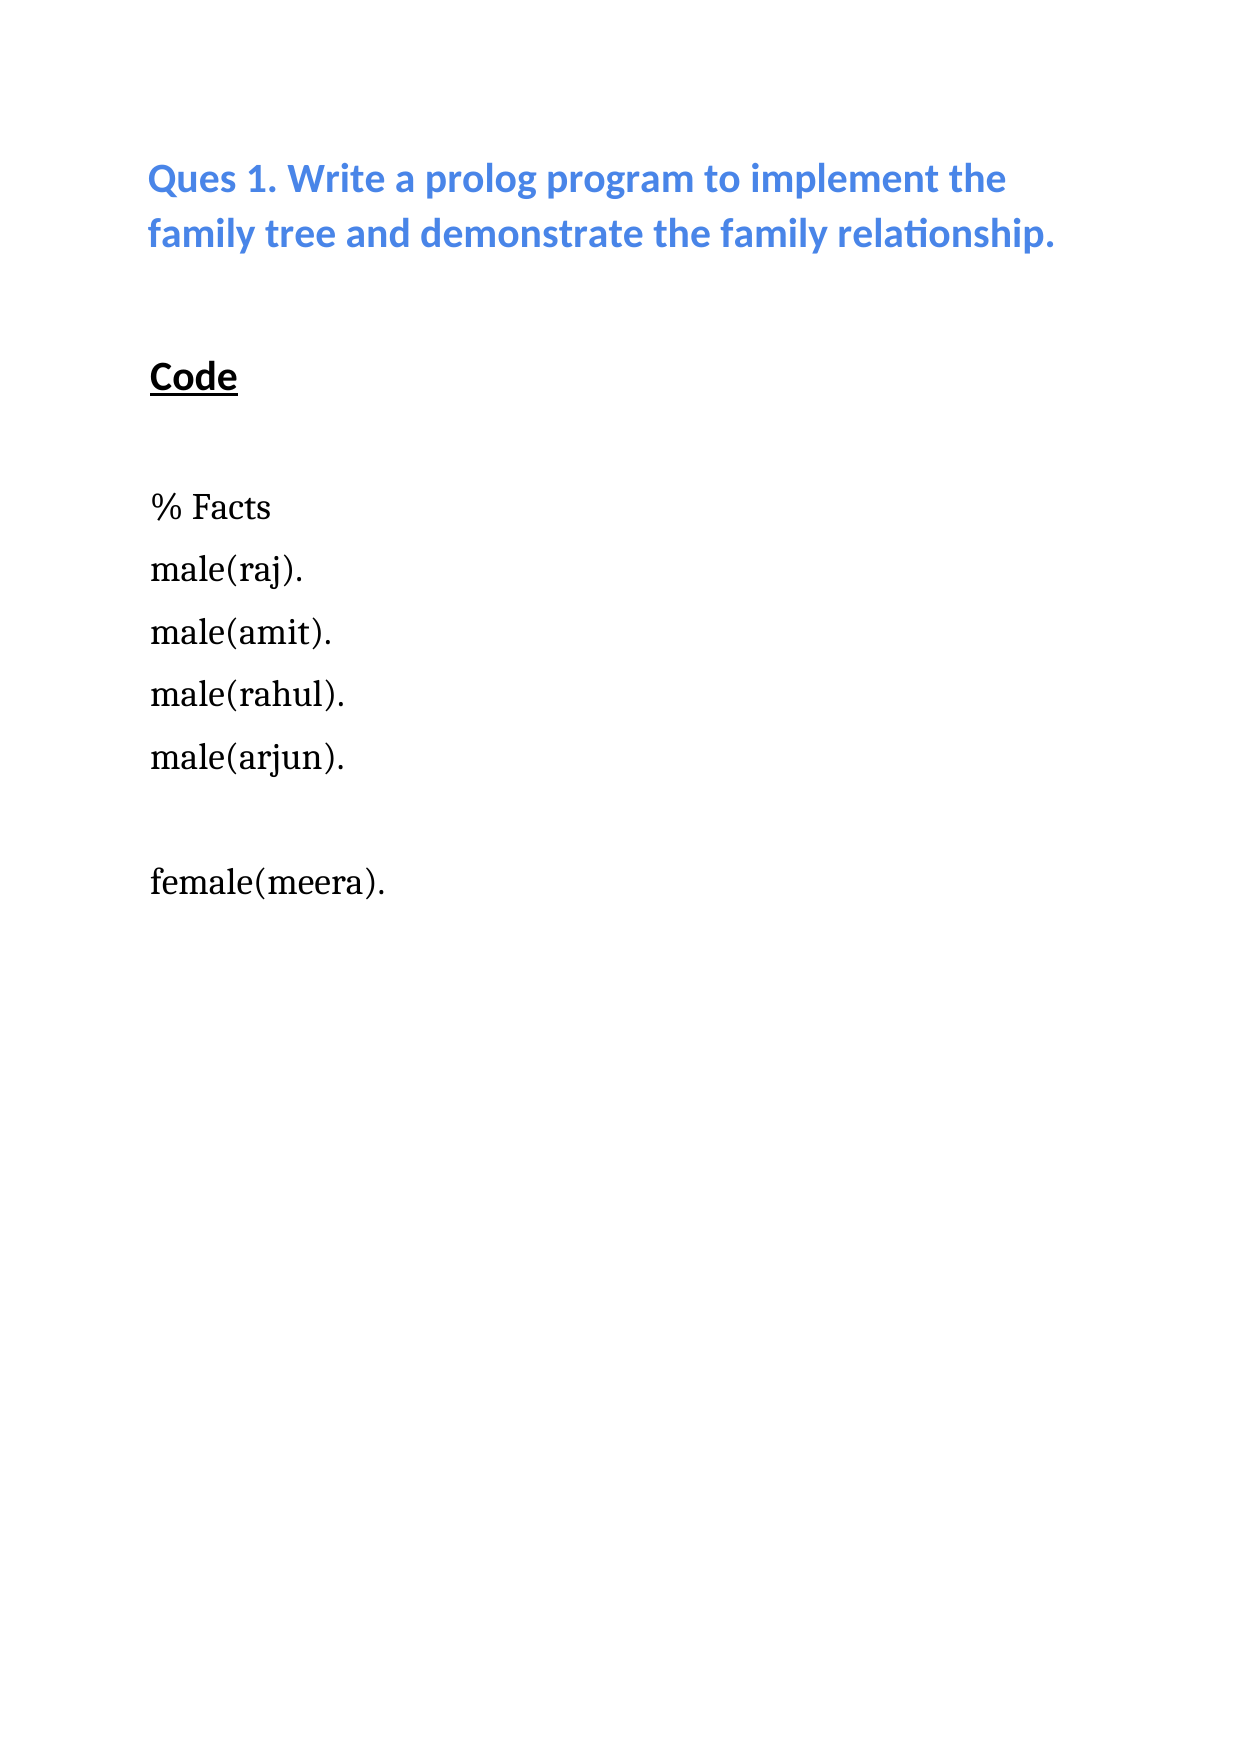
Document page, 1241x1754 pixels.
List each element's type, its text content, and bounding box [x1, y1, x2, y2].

text Code [150, 350, 1078, 401]
text Ques 1. Write a prolog program to implement the family tree and demonstrate the family relationship. [148, 152, 1078, 258]
text % Facts male(raj). male(amit). male(rahul). male(arjun). [150, 486, 429, 779]
text female(meera). [150, 861, 1078, 904]
